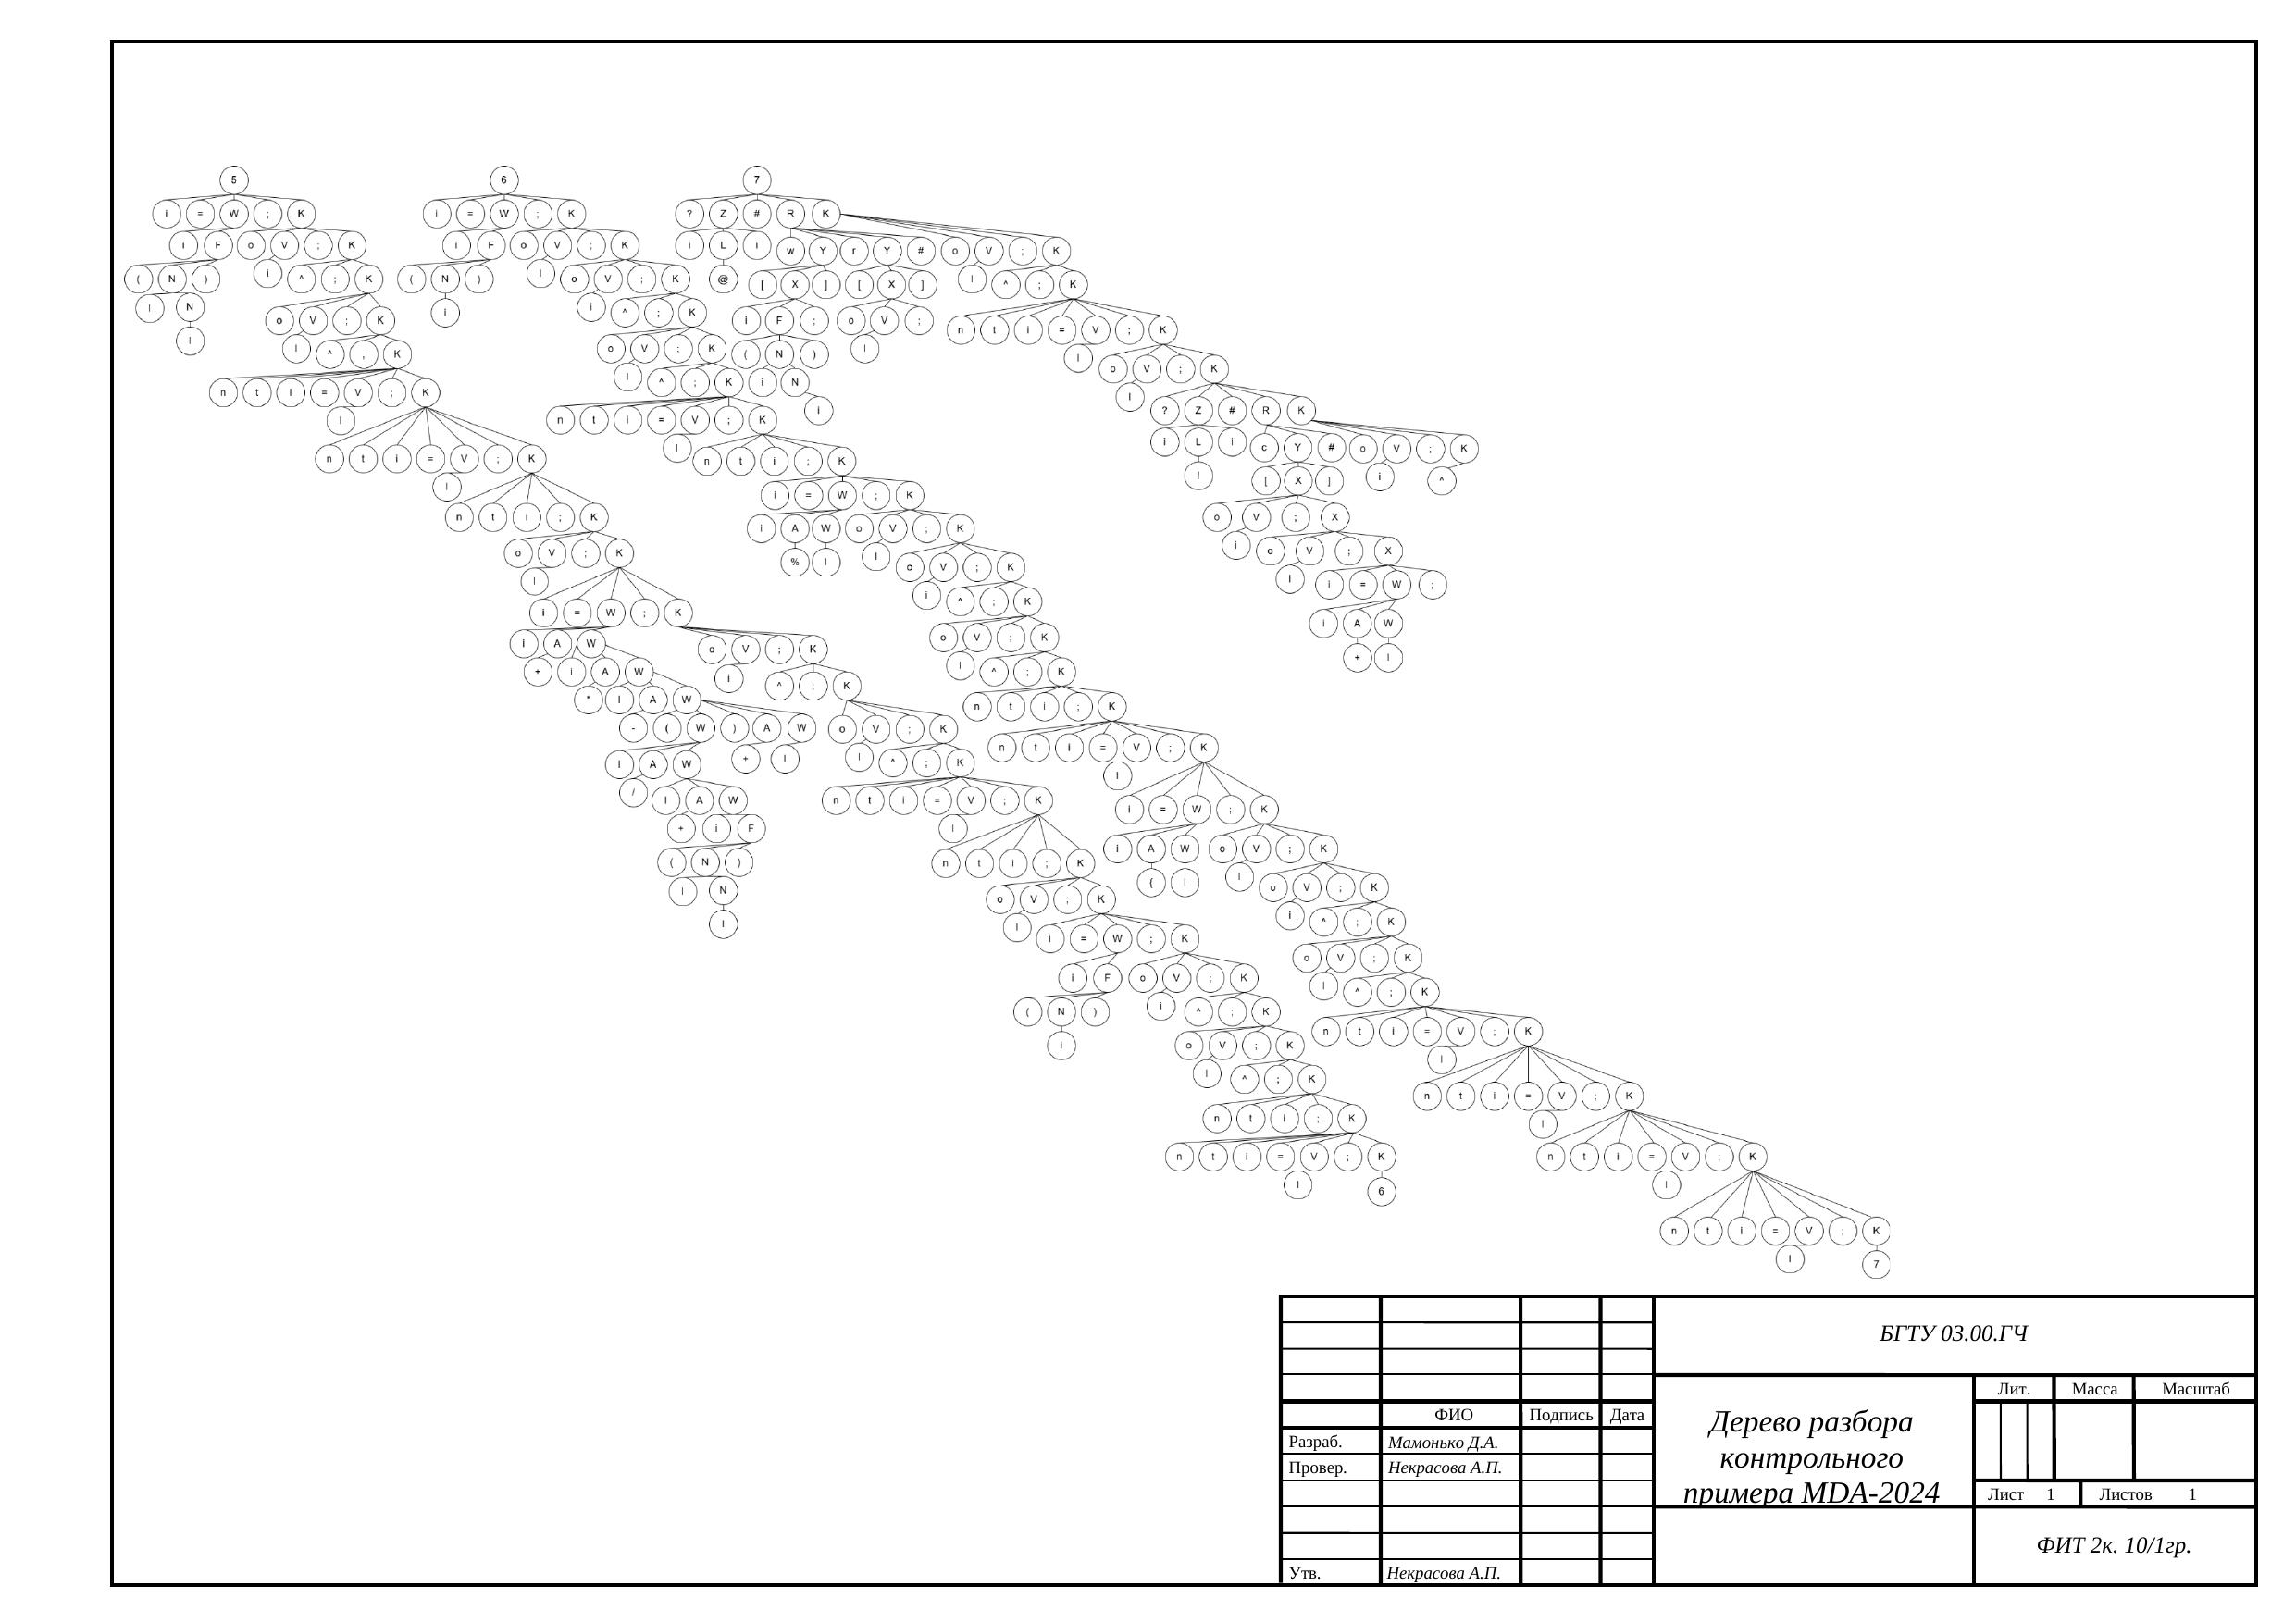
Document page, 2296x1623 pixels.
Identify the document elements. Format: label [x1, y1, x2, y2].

picture [124, 166, 1891, 1279]
